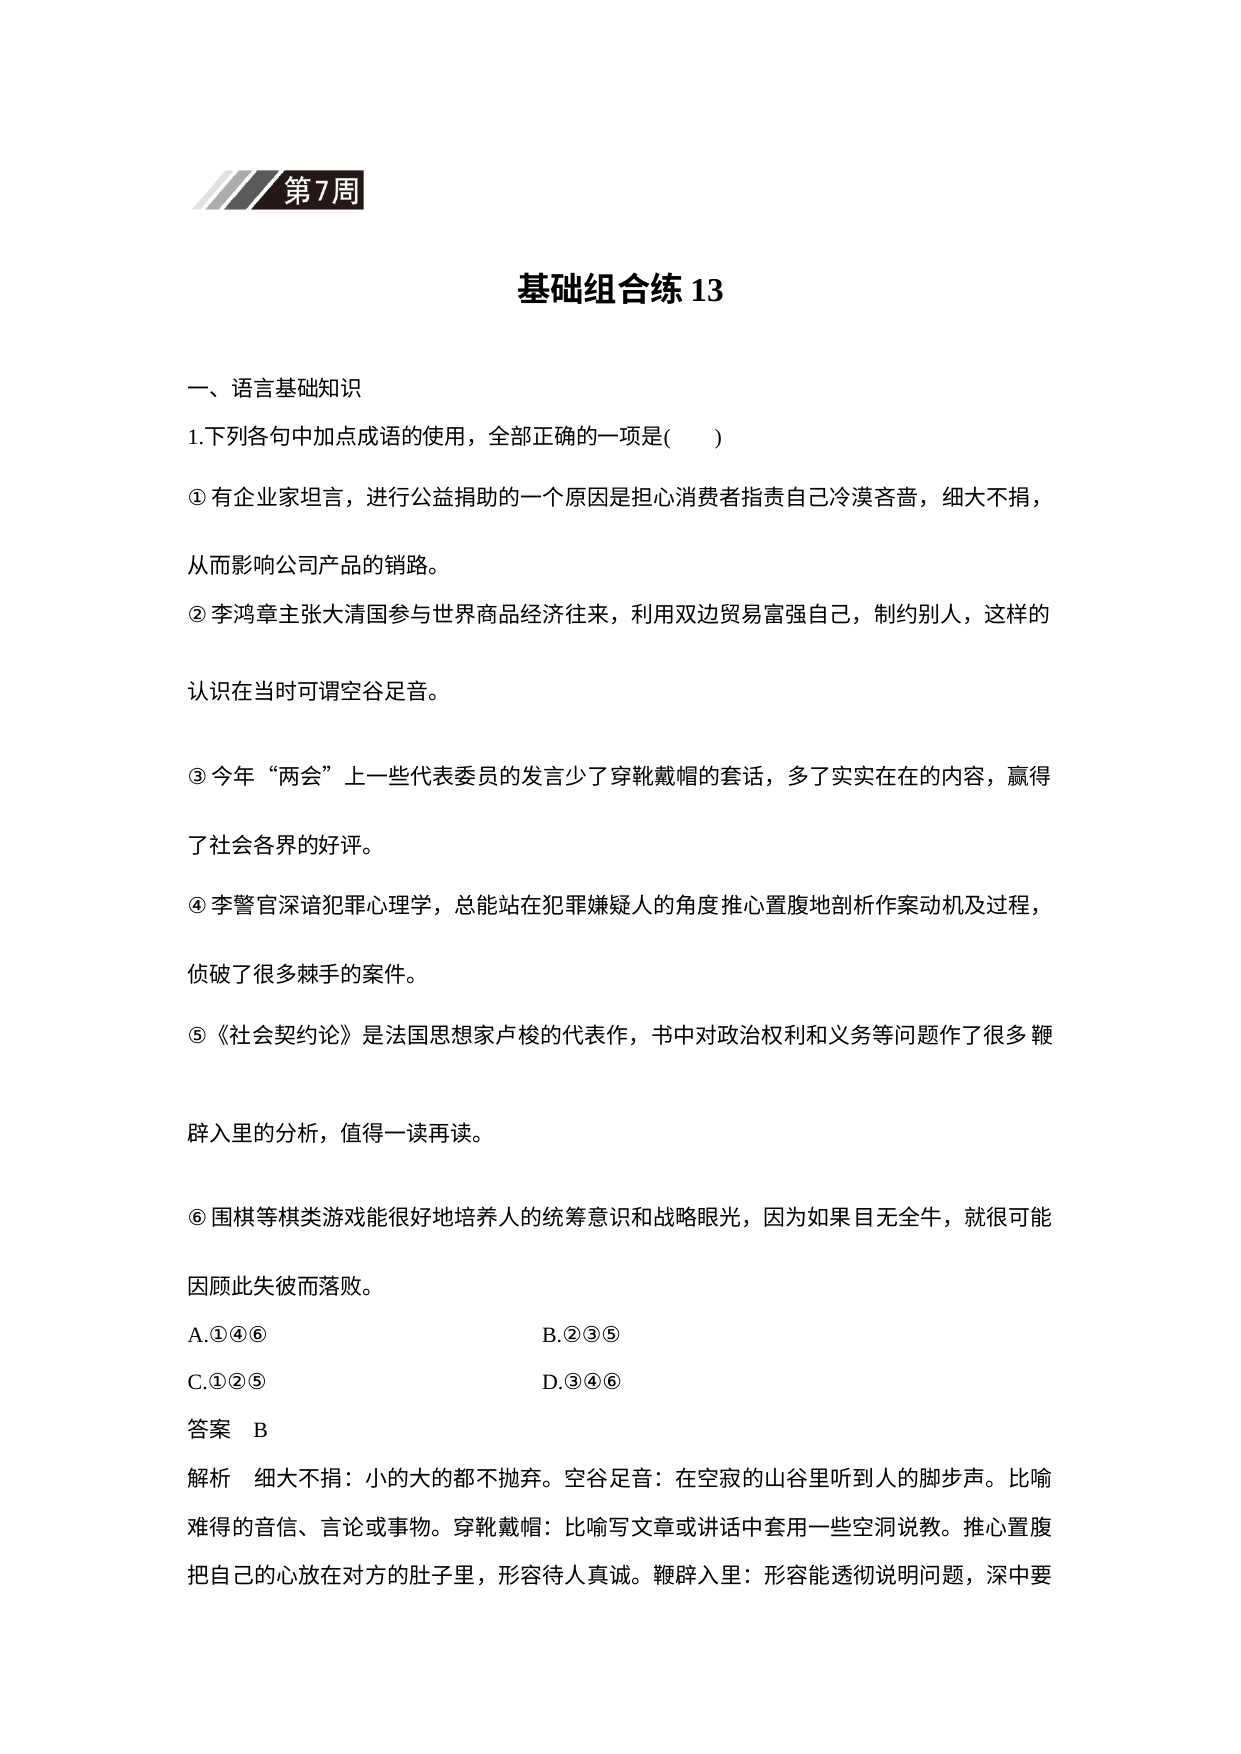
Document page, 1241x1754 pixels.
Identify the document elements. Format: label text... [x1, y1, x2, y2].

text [187, 1460, 1053, 1590]
subtitle 基础组合练13 [187, 254, 1053, 319]
text ①有企业家坦言，进行公益捐助的一个原因是担心消费者指责自己冷漠吝啬，细大不捐，从而影响公司产品的销路。 [187, 467, 1053, 581]
text ⑥围棋等棋类游戏能很好地培养人的统筹意识和战略眼光，因为如果目无全牛，就很可能因顾此失彼而落败。 [187, 1188, 1053, 1301]
text ⑤《社会契约论》是法国思想家卢梭的代表作，书中对政治权利和义务等问题作了很多鞭辟入里的分析，值得一读再读。 [187, 1005, 1053, 1168]
text C.①②⑤ D.③④⑥ [187, 1365, 1053, 1397]
picture [187, 162, 364, 217]
text 答案 B [187, 1412, 1053, 1444]
text ③今年“两会”上一些代表委员的发言少了穿靴戴帽的套话，多了实实在在的内容，赢得了社会各界的好评。 [187, 746, 1053, 860]
text A.①④⑥ B.②③⑤ [187, 1317, 1053, 1350]
text 一、语言基础知识 [187, 370, 1053, 403]
text ④李警官深谙犯罪心理学，总能站在犯罪嫌疑人的角度推心置腹地剖析作案动机及过程，侦破了很多棘手的案件。 [187, 876, 1053, 989]
text 1.下列各句中加点成语的使用，全部正确的一项是( ) [187, 418, 1053, 451]
text ②李鸿章主张大清国参与世界商品经济往来，利用双边贸易富强自己，制约别人，这样的认识在当时可谓空谷足音。 [187, 596, 1053, 726]
